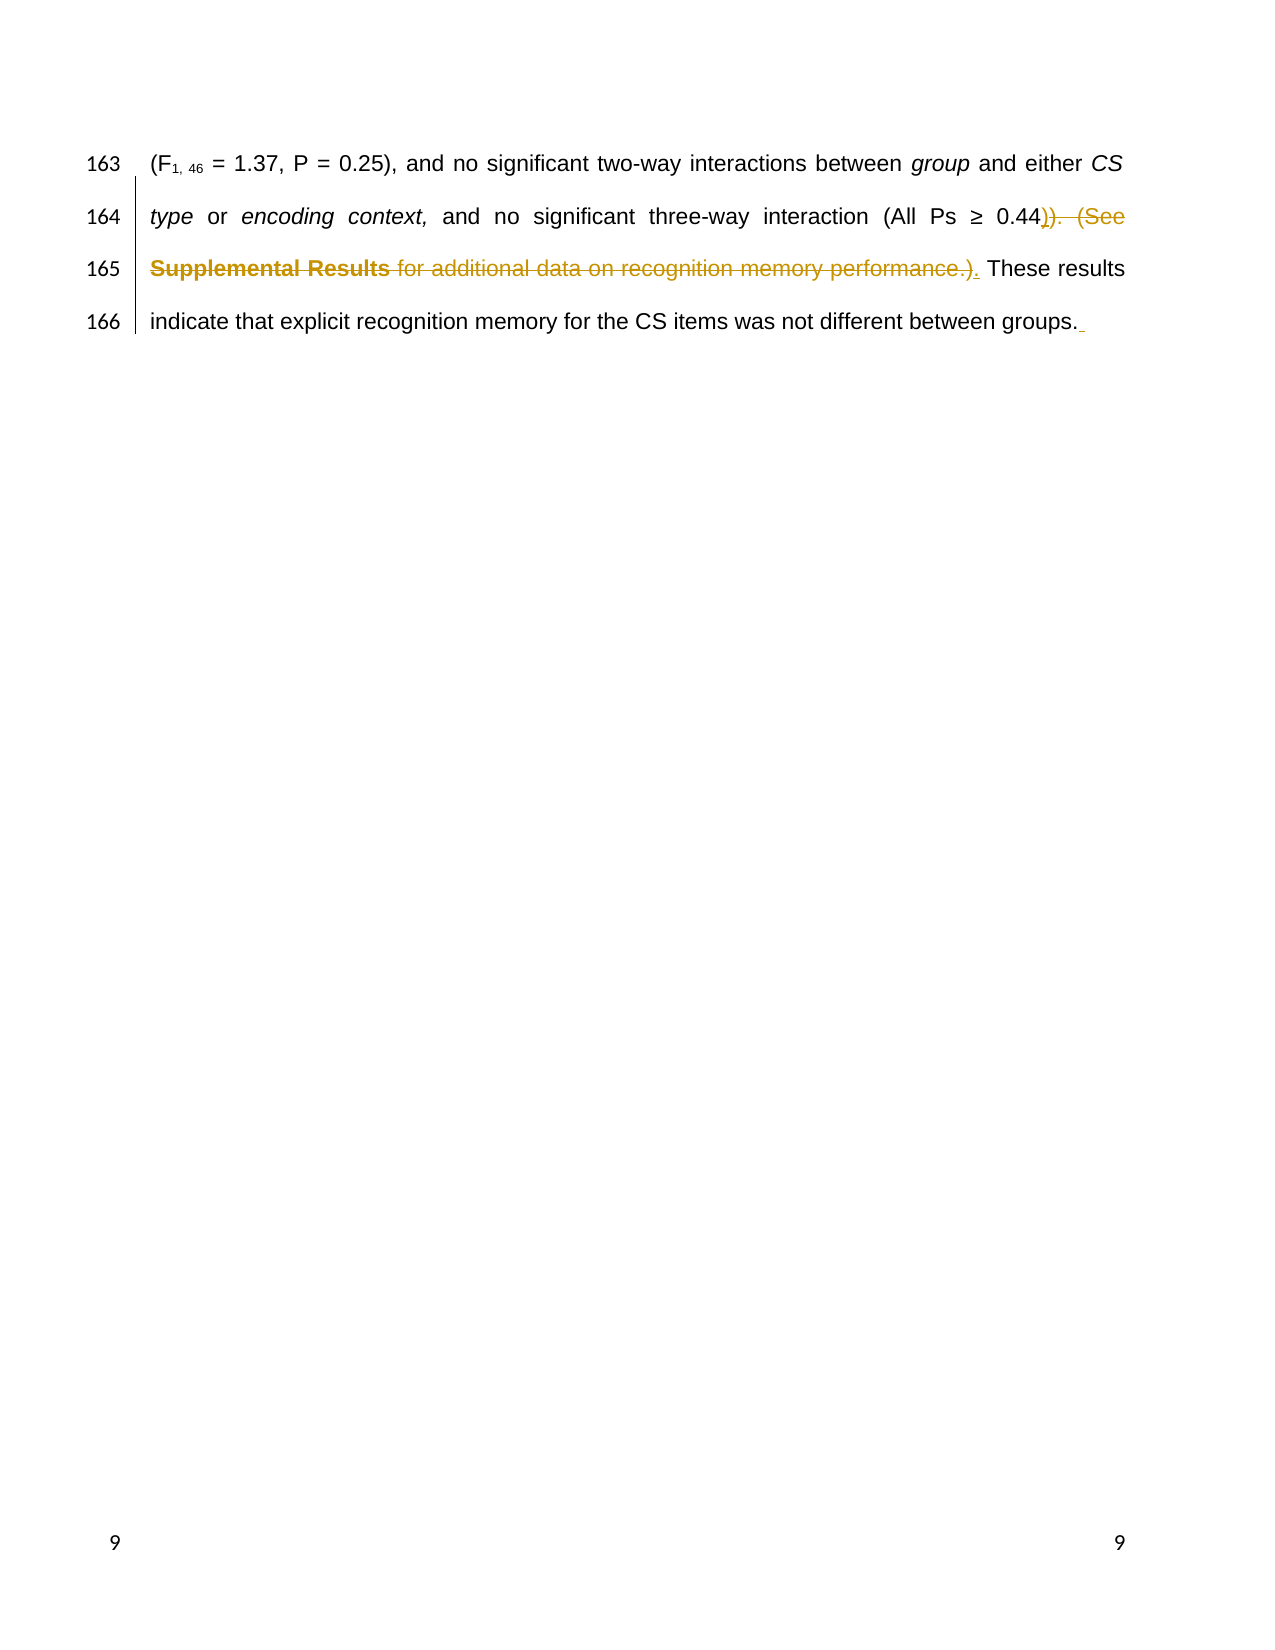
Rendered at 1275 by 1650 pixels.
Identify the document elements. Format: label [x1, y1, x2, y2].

text [150, 150, 1125, 334]
